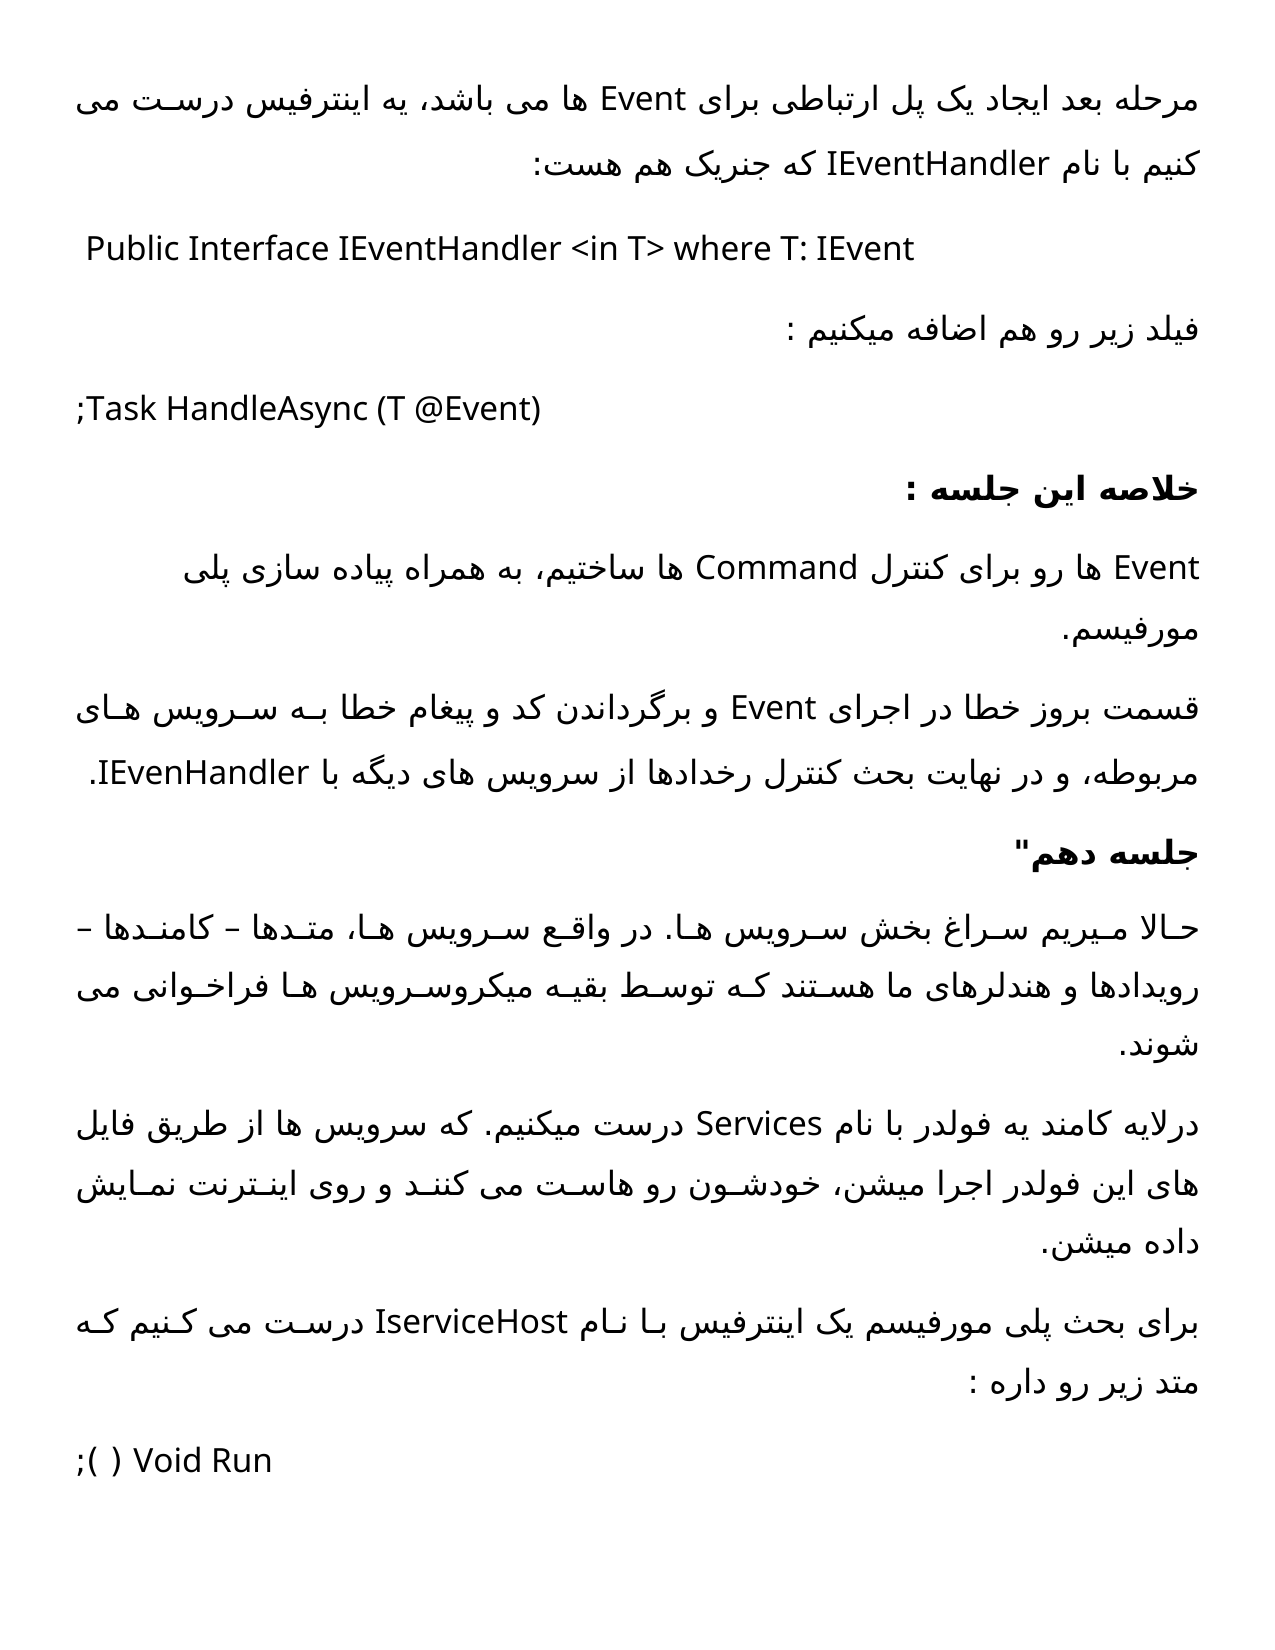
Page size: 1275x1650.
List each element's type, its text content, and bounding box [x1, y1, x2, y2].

text حالا میریم سراغ بخش سرویس ها. در واقع سرویس ها، متدها – کامندها – رویدادها و هندلرهای ما هستند که توسط بقیه میکروسرویس ها فراخوانی می شوند. [75, 908, 1200, 1063]
text Void Run ( ); [75, 1437, 1200, 1482]
text Event ها رو برای کنترل Command ها ساختیم، به همراه پیاده سازی پلی مورفیسم. [75, 544, 1200, 648]
text Task HandleAsync (T @Event); [75, 384, 1200, 430]
text خلاصه این جلسه : [75, 469, 1200, 508]
text Public Interface IEventHandler <in T> where T: IEvent [75, 224, 1200, 270]
text جلسه دهم" [75, 833, 1200, 872]
text فیلد زیر رو هم اضافه میکنیم : [75, 309, 1200, 348]
text قسمت بروز خطا در اجرای Event و برگرداندن کد و پیغام خطا به سرویس های مربوطه، و در نهایت بحث کنترل رخدادها از سرویس های دیگه با IEvenHandler. [75, 684, 1200, 794]
text برای بحث پلی مورفیسم یک اینترفیس با نام IserviceHost درست می کنیم که متد زیر رو داره : [75, 1297, 1200, 1401]
text درلایه کامند یه فولدر با نام Services درست میکنیم. که سرویس ها از طریق فایل های این فولدر اجرا میشن، خودشون رو هاست می کنند و روی اینترنت نمایش داده میشن. [75, 1099, 1200, 1261]
text مرحله بعد ایجاد یک پل ارتباطی برای Event ها می باشد، یه اینترفیس درست می کنیم با نام IEventHandler که جنریک هم هست: [75, 75, 1200, 185]
